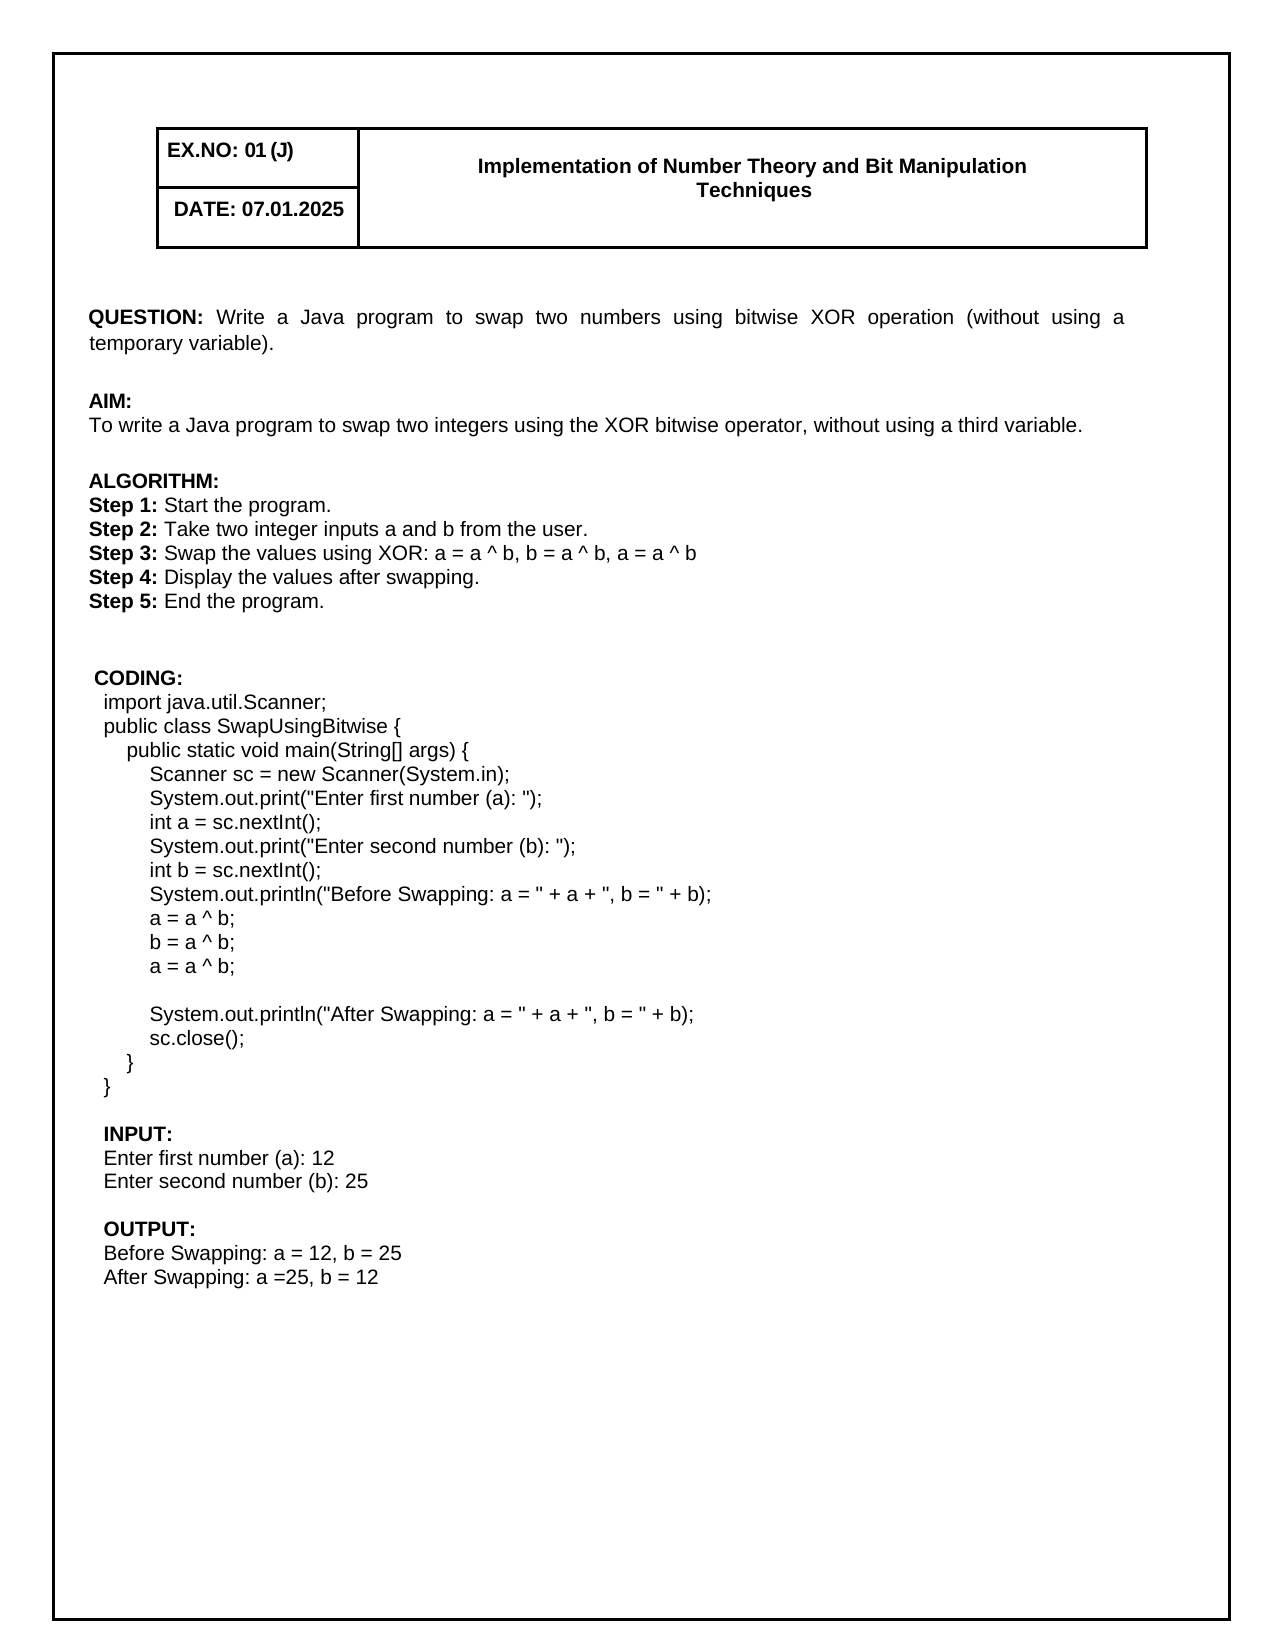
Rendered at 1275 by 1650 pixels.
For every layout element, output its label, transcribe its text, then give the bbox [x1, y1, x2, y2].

text System.out.print("Enter second number (b): "); [103, 834, 1228, 858]
text sc.close(); [103, 1026, 1228, 1049]
text b = a ^ b; [103, 930, 1228, 954]
text ALGORITHM: [88, 469, 1228, 493]
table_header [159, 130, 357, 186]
text OUTPUT: [103, 1217, 1228, 1241]
text INPUT: [103, 1121, 1228, 1145]
text public class SwapUsingBitwise { [103, 714, 1228, 738]
text import java.util.Scanner; [103, 690, 1228, 714]
text a = a ^ b; [103, 954, 1228, 978]
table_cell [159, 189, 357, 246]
text AIM: [88, 389, 1228, 413]
text Scanner sc = new Scanner(System.in); [103, 762, 1228, 786]
text Step 2: Take two integer inputs a and b from the user. Step 3: Swap the values using XOR: a = a ^ b, b = a ^ b, a = a ^ b Step 4: Display the values after swapping. Step 5: End the program. [88, 517, 1228, 612]
text Step 1: Start the program. [88, 493, 1228, 517]
text a = a ^ b; [103, 906, 1228, 930]
text System.out.print("Enter first number (a): "); [103, 786, 1228, 810]
text System.out.println("Before Swapping: a = " + a + ", b = " + b); [103, 882, 1228, 906]
text Enter second number (b): 25 [103, 1169, 1228, 1193]
text } [103, 1073, 1228, 1097]
text public static void main(String[] args) { [103, 738, 1228, 762]
text To write a Java program to swap two integers using the XOR bitwise operator, without using a third variable. [88, 413, 1228, 437]
text Enter first number (a): 12 [103, 1145, 1228, 1169]
text } [103, 1049, 1228, 1073]
text CODING: [94, 666, 1228, 690]
text Before Swapping: a = 12, b = 25 [103, 1241, 1228, 1265]
text After Swapping: a =25, b = 12 [103, 1265, 1228, 1289]
text int a = sc.nextInt(); [103, 810, 1228, 834]
text QUESTION: Write a Java program to swap two numbers using bitwise XOR operation (without using a temporary variable). [88, 305, 1126, 355]
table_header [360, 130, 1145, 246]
text System.out.println("After Swapping: a = " + a + ", b = " + b); [103, 1002, 1228, 1026]
text int b = sc.nextInt(); [103, 858, 1228, 882]
